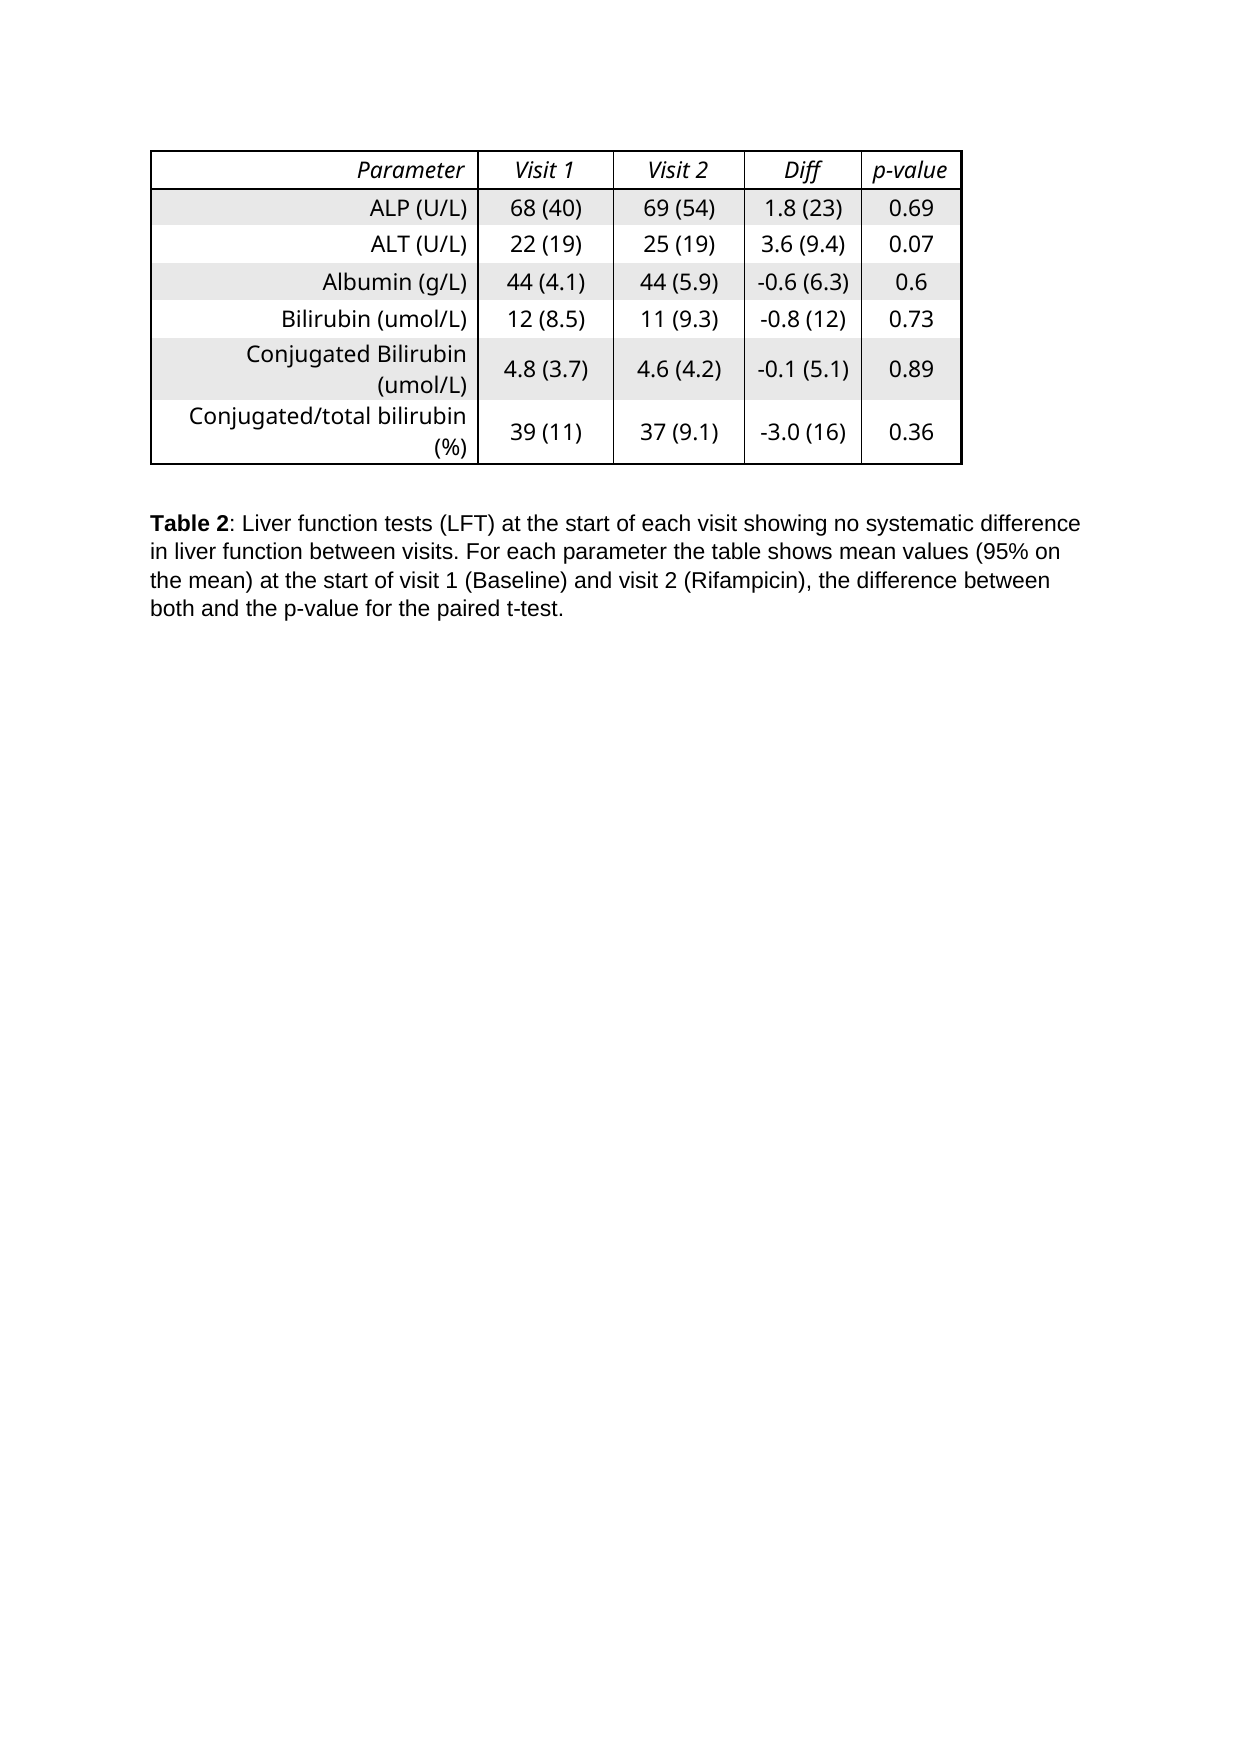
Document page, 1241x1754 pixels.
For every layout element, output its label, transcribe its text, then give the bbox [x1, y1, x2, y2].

table_cell 1.8 (23) [745, 190, 861, 225]
table_cell 68 (40) [479, 190, 613, 225]
table_cell 22 (19) [479, 225, 613, 262]
table_cell 0.6 [862, 263, 960, 300]
table_header Visit 1 [479, 152, 613, 187]
table_cell 37 (9.1) [614, 400, 744, 462]
table_cell Albumin (g/L) [152, 263, 477, 300]
table_cell 4.8 (3.7) [479, 338, 613, 400]
table_cell 0.73 [862, 300, 960, 337]
table_cell 0.36 [862, 400, 960, 462]
table_cell Conjugated Bilirubin (umol/L) [152, 338, 477, 400]
table_cell 0.89 [862, 338, 960, 400]
table_cell 0.07 [862, 225, 960, 262]
table_cell ALP (U/L) [152, 190, 477, 225]
table_header Visit 2 [614, 152, 744, 187]
table_cell -0.1 (5.1) [745, 338, 861, 400]
table_cell -0.8 (12) [745, 300, 861, 337]
table_cell 0.69 [862, 190, 960, 225]
table_cell ALT (U/L) [152, 225, 477, 262]
table_cell 25 (19) [614, 225, 744, 262]
table_cell 11 (9.3) [614, 300, 744, 337]
table_cell -3.0 (16) [745, 400, 861, 462]
table_cell 69 (54) [614, 190, 744, 225]
table_cell 3.6 (9.4) [745, 225, 861, 262]
text Table 2: Liver function tests (LFT) at the start of each visit showing no systematic difference in liver function between visits. For each parameter the table shows mean values (95% on the mean) at the start of visit 1 (Baseline) and visit 2 (Rifampicin), the difference between both and the p-value for the paired t-test. [150, 510, 1090, 621]
table_cell 44 (5.9) [614, 263, 744, 300]
table_header Diff [745, 152, 861, 187]
table_header Parameter [152, 152, 477, 187]
table_cell 12 (8.5) [479, 300, 613, 337]
table_cell 39 (11) [479, 400, 613, 462]
table_cell Conjugated/total bilirubin (%) [152, 400, 477, 462]
table_cell 44 (4.1) [479, 263, 613, 300]
table_header p-value [862, 152, 960, 187]
table_cell Bilirubin (umol/L) [152, 300, 477, 337]
table_cell -0.6 (6.3) [745, 263, 861, 300]
table_cell 4.6 (4.2) [614, 338, 744, 400]
